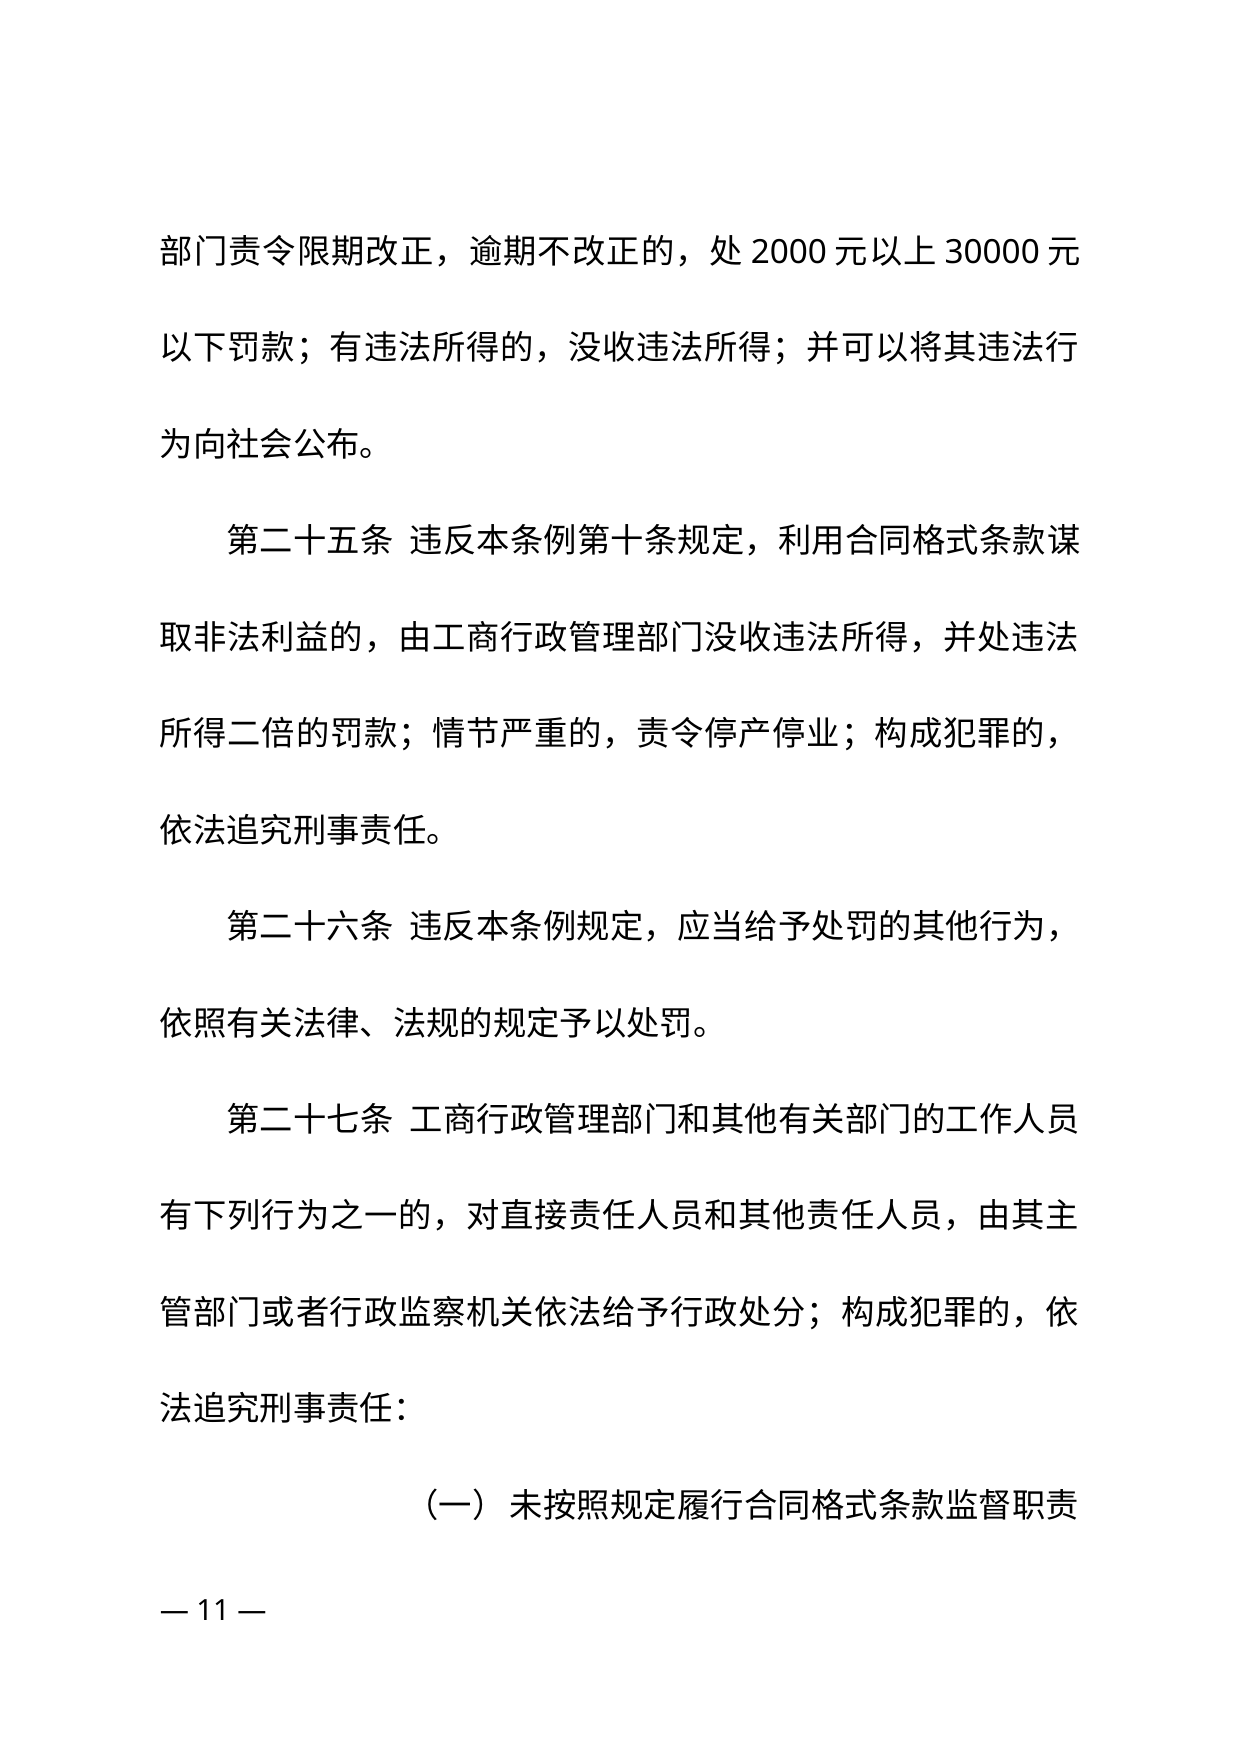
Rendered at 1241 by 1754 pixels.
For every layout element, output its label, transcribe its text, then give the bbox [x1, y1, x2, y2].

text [159, 224, 1081, 466]
text 第二十七条 工商行政管理部门和其他有关部门的工作人员有下列行为之一的，对直接责任人员和其他责任人员，由其主管部门或者行政监察机关依法给予行政处分；构成犯罪的，依法追究刑事责任： [159, 1093, 1081, 1430]
text 第二十六条 违反本条例规定，应当给予处罚的其他行为，依照有关法律、法规的规定予以处罚。 [159, 900, 1081, 1044]
list 未按照规定履行合同格式条款监督职责的； [339, 1478, 1081, 1527]
text 第二十五条 违反本条例第十条规定，利用合同格式条款谋取非法利益的，由工商行政管理部门没收违法所得，并处违法所得二倍的罚款；情节严重的，责令停产停业；构成犯罪的，依法追究刑事责任。 [159, 514, 1081, 852]
